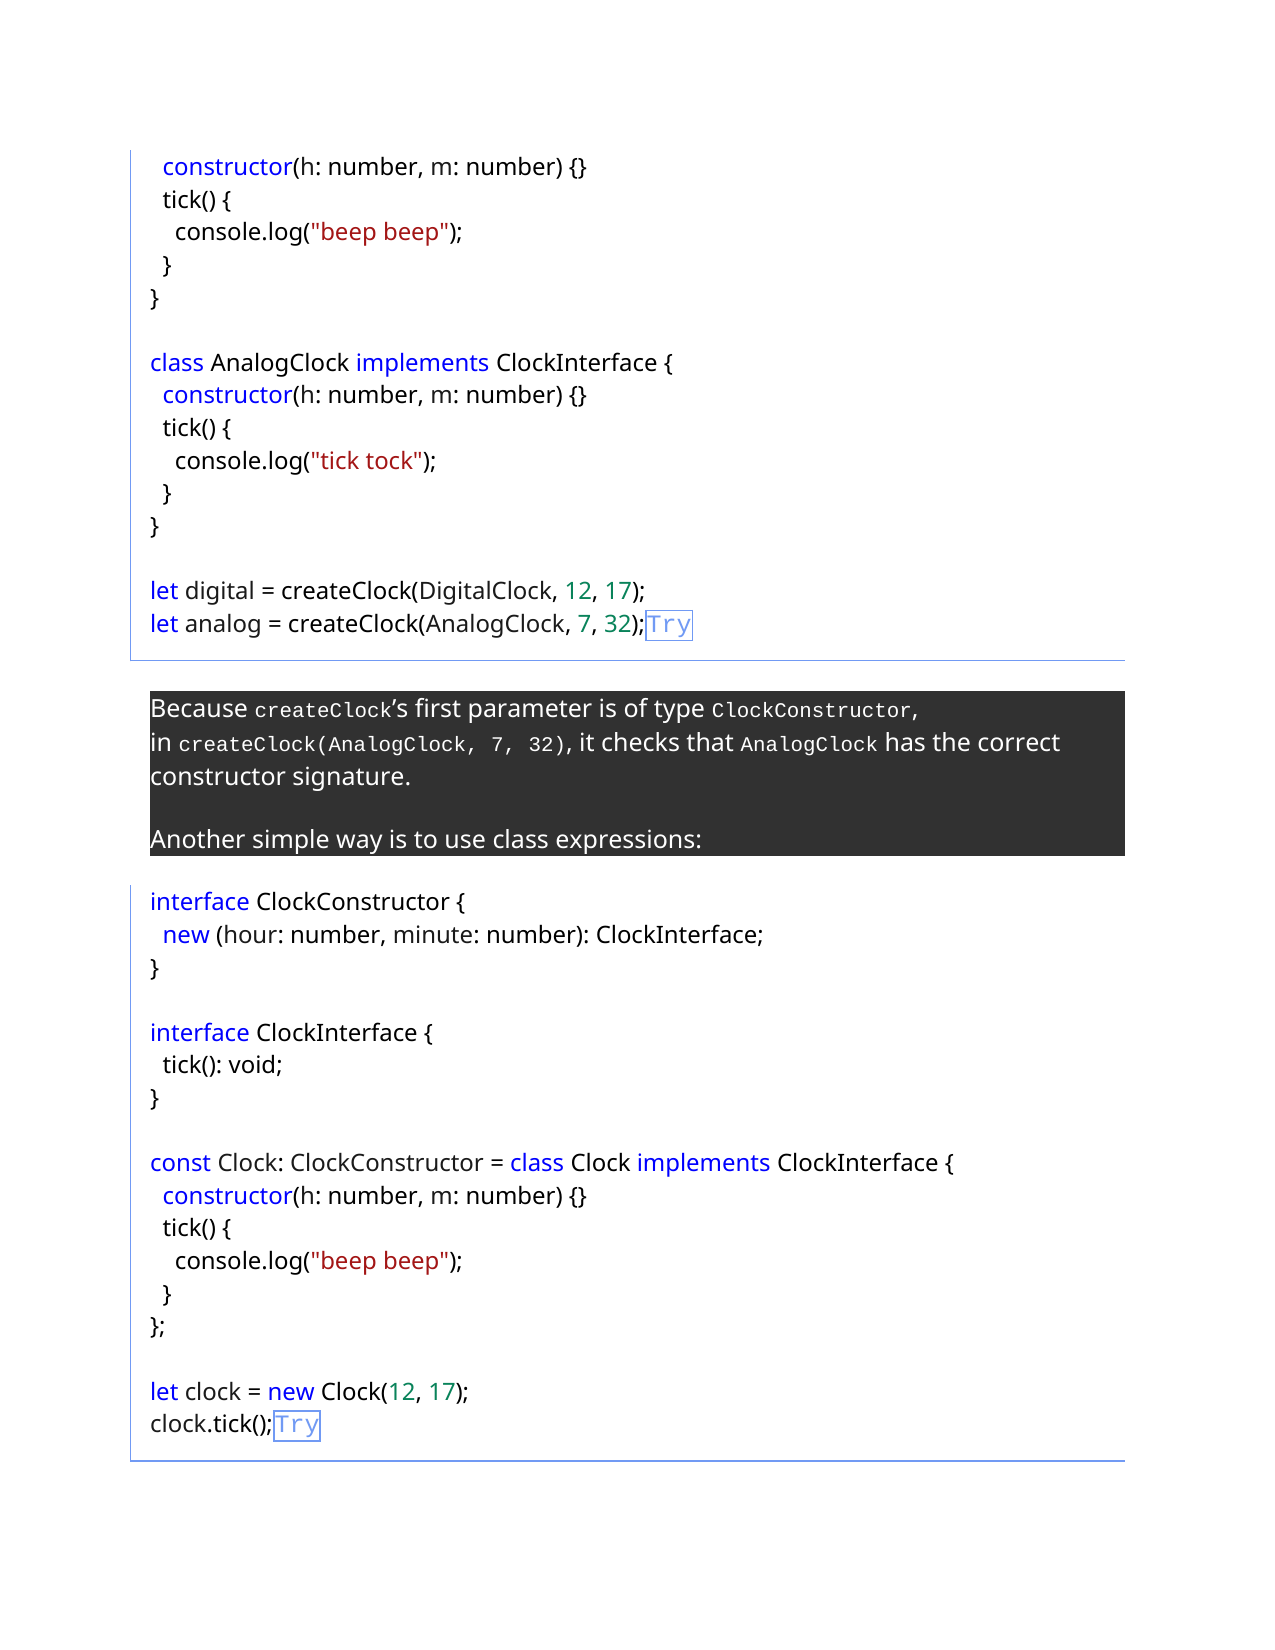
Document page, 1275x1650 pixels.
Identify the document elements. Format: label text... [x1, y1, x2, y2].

text interface ClockInterface { [150, 1016, 1125, 1048]
text new (hour: number, minute: number): ClockInterface; [150, 918, 1125, 950]
text } [150, 248, 1125, 280]
text } [150, 1276, 1125, 1309]
text console.log("beep beep"); [150, 215, 1125, 248]
text constructor(h: number, m: number) {} [150, 1179, 1125, 1211]
text console.log("tick tock"); [150, 443, 1125, 476]
text clock.tick();Try [131, 1407, 1125, 1460]
text let clock = new Clock(12, 17); [150, 1374, 1125, 1407]
text } [150, 476, 1125, 509]
text constructor(h: number, m: number) {} [150, 150, 1125, 183]
text Because createClock’s first parameter is of type ClockConstructor, in createClock(AnalogClock, 7, 32), it checks that AnalogClock has the correct constructor signature. [150, 691, 1125, 793]
text tick() { [150, 183, 1125, 215]
text constructor(h: number, m: number) {} [150, 378, 1125, 411]
text interface ClockConstructor { [131, 885, 1125, 918]
text let analog = createClock(AnalogClock, 7, 32);Try [131, 606, 1125, 660]
text } [150, 950, 1125, 983]
text } [150, 1081, 1125, 1113]
text const Clock: ClockConstructor = class Clock implements ClockInterface { [150, 1146, 1125, 1179]
text console.log("beep beep"); [150, 1244, 1125, 1276]
text }; [150, 1309, 1125, 1342]
text } [150, 280, 1125, 313]
text } [150, 509, 1125, 541]
text class AnalogClock implements ClockInterface { [150, 346, 1125, 378]
text Another simple way is to use class expressions: [150, 822, 1125, 856]
text let digital = createClock(DigitalClock, 12, 17); [150, 574, 1125, 606]
text tick() { [150, 411, 1125, 443]
text tick(): void; [150, 1048, 1125, 1081]
text tick() { [150, 1211, 1125, 1244]
